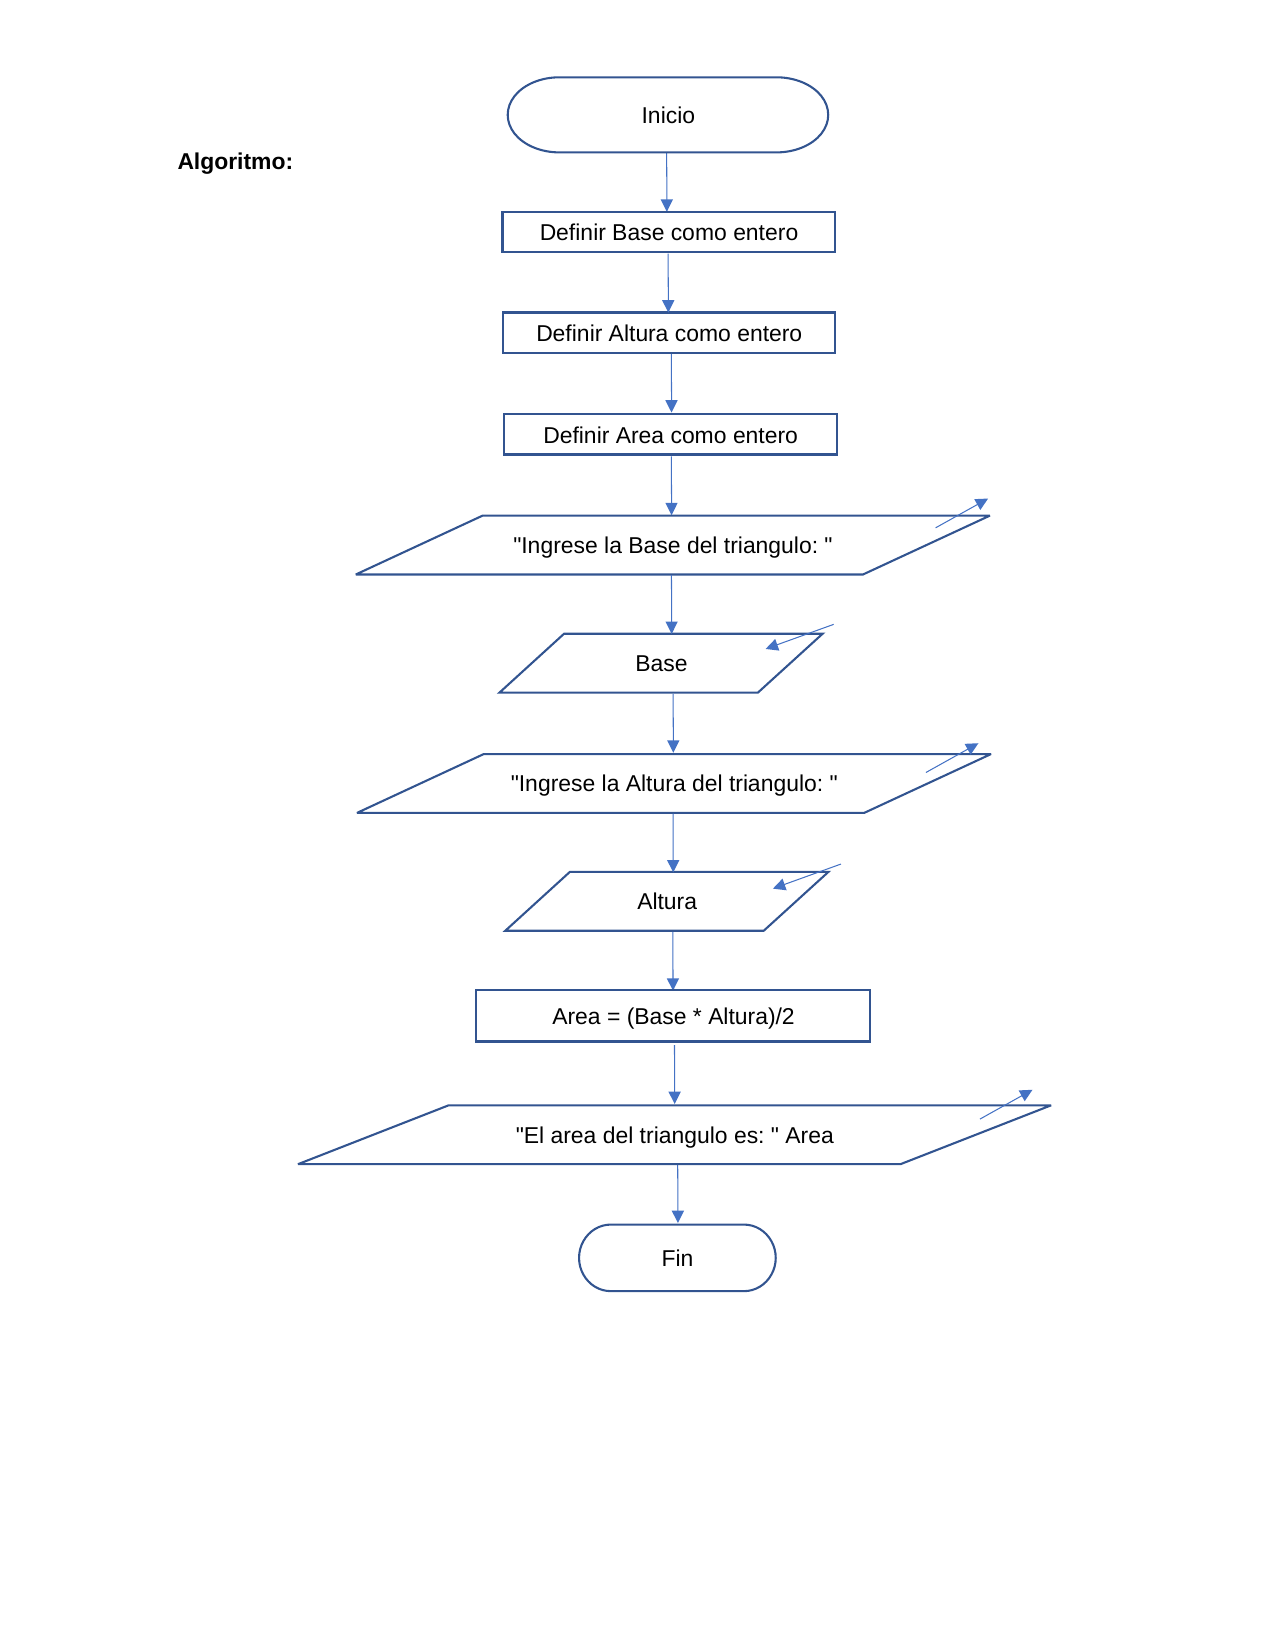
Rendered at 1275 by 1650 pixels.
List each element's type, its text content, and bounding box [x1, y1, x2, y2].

text Algoritmo: [668, 148, 1098, 174]
text Algoritmo: [177, 148, 666, 174]
